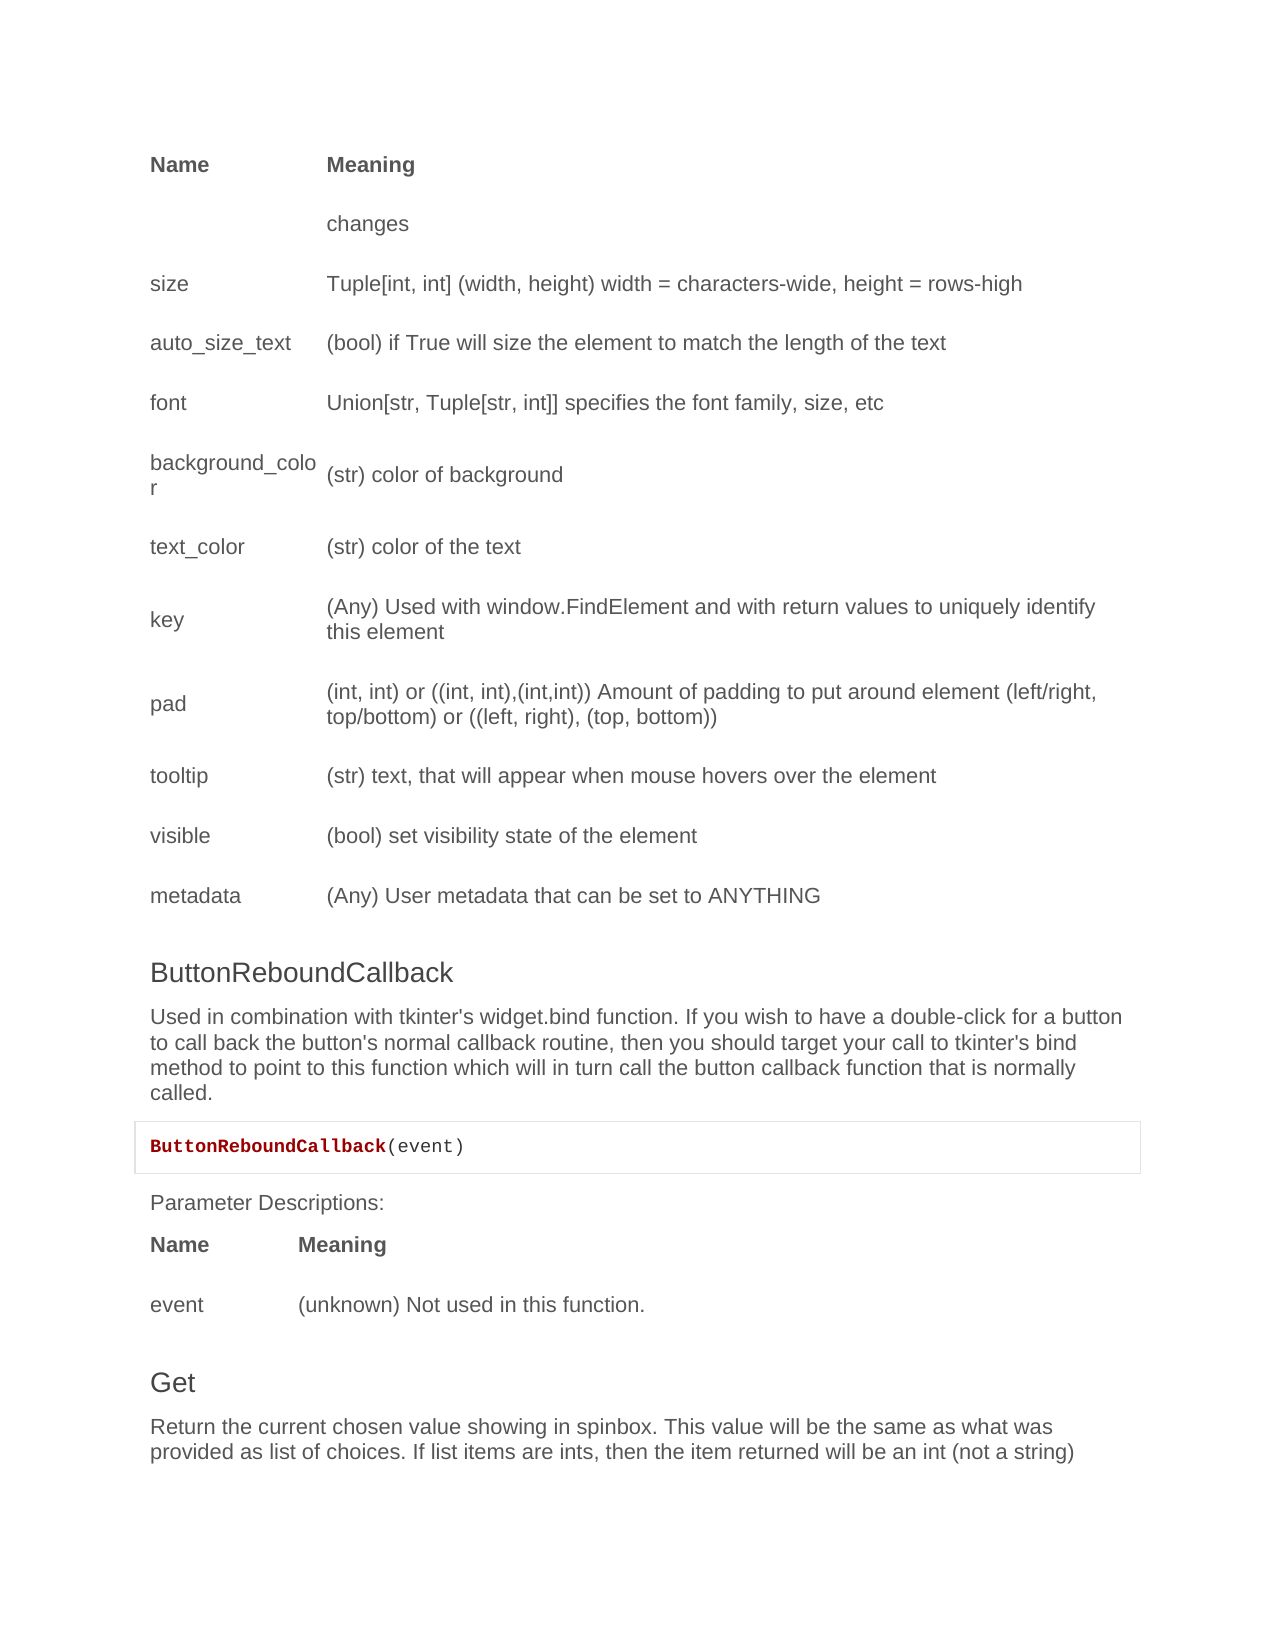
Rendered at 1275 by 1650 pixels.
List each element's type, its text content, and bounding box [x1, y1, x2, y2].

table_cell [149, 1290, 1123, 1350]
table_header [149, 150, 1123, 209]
text Parameter Descriptions: [150, 1190, 1125, 1215]
text ButtonReboundCallback(event) [136, 1122, 1140, 1173]
text Return the current chosen value showing in spinbox. This value will be the same as what was provided as list of choices. If list items are ints, then the item returned will be an int (not a string) [150, 1413, 1125, 1464]
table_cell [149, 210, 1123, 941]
text Get [150, 1366, 1125, 1398]
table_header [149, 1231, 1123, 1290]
text Used in combination with tkinter's widget.bind function. If you wish to have a double-click for a button to call back the button's normal callback routine, then you should target your call to tkinter's bind method to point to this function which will in turn call the button callback function that is normally called. [150, 1004, 1125, 1105]
text ButtonReboundCallback [150, 956, 1125, 989]
